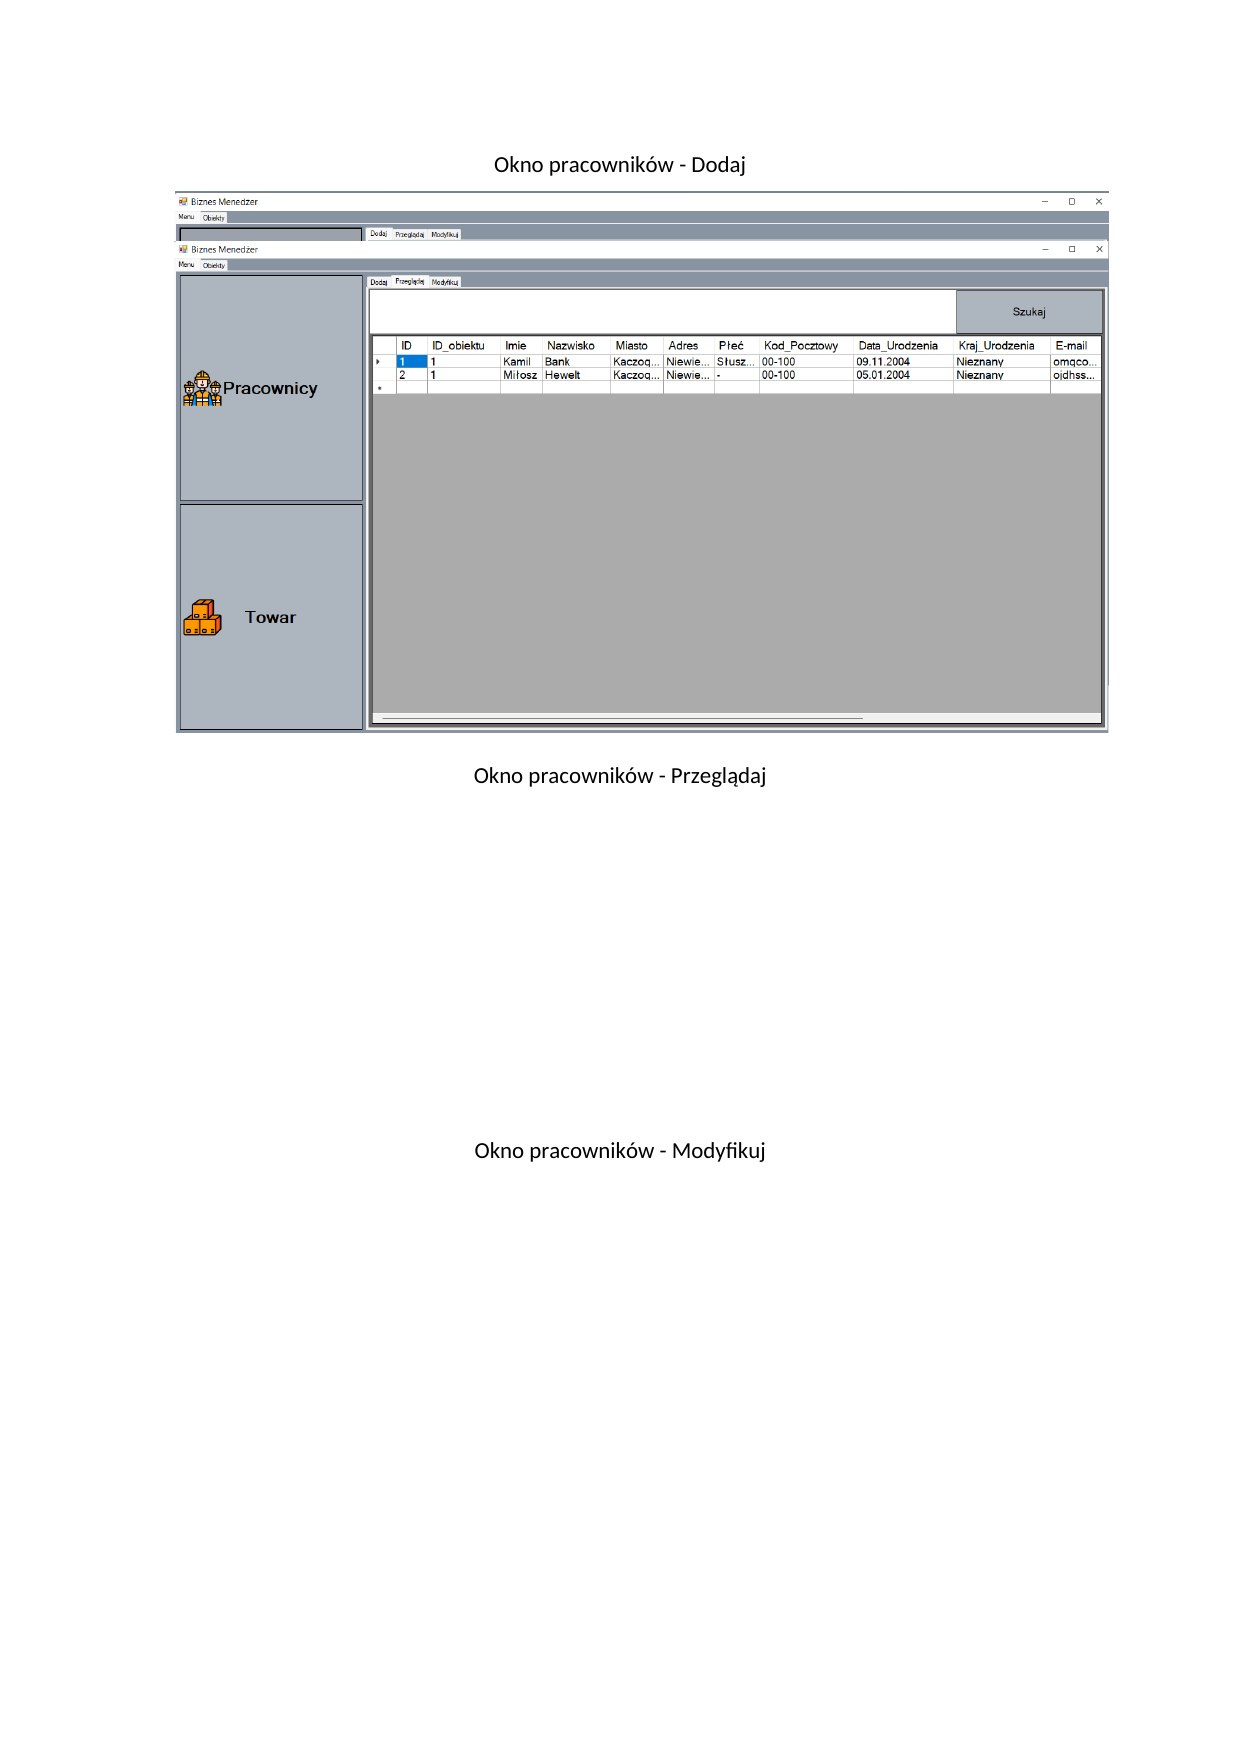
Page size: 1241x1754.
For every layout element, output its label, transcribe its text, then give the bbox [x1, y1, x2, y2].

picture [173, 191, 1108, 732]
text Okno pracowników - Modyfikuj [187, 1137, 1053, 1164]
text Okno pracowników - Przeglądaj [187, 732, 1053, 789]
text Okno pracowników - Dodaj [187, 150, 1053, 178]
